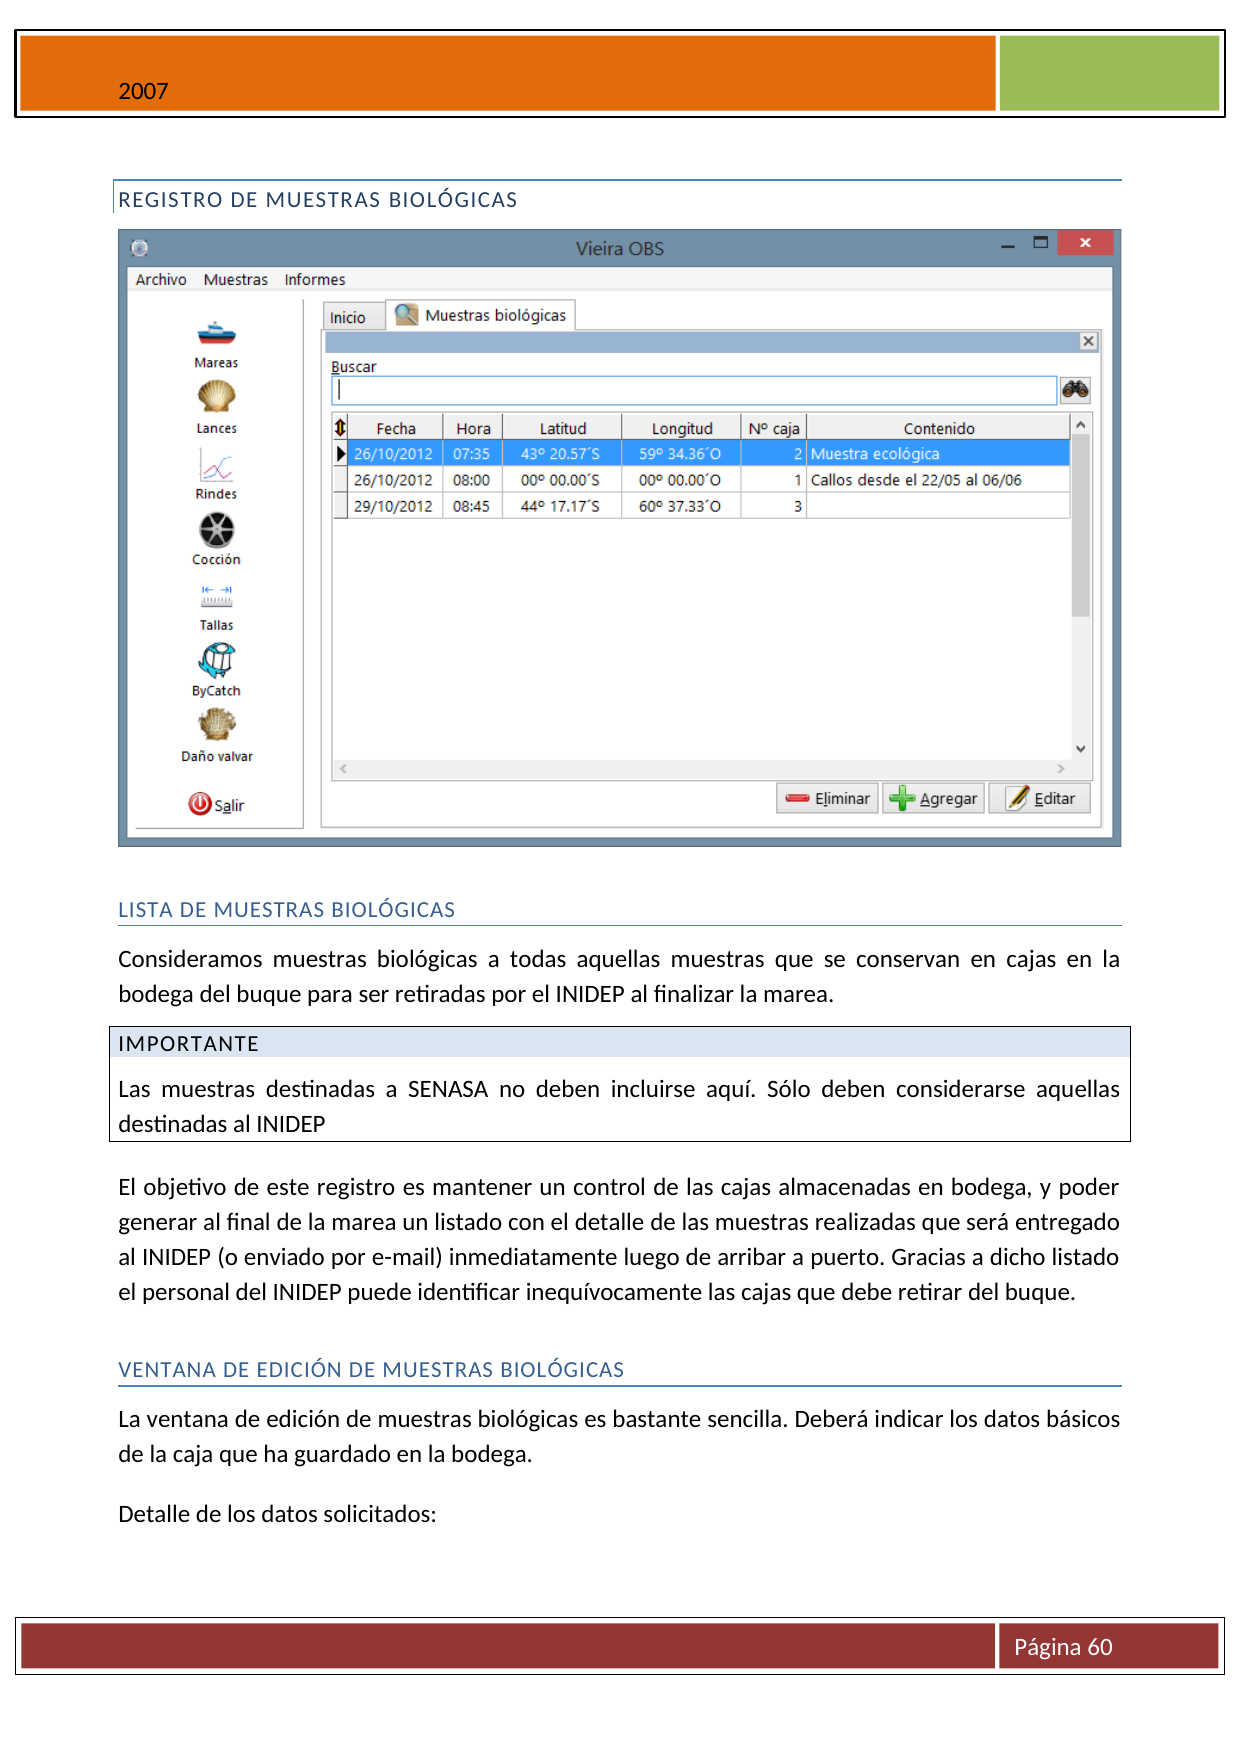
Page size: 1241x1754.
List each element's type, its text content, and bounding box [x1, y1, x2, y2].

text Las muestras destinadas a SENASA no deben incluirse aquí. Sólo deben considerarse aquellas destinadas al INIDEP [110, 1070, 1130, 1141]
text Detalle de los datos solicitados: [118, 1498, 1122, 1529]
subtitle Registro de muestras biológicas [114, 181, 1122, 213]
subtitle Ventana de edición de muestras biológicas [118, 1355, 1122, 1385]
text El objetivo de este registro es mantener un control de las cajas almacenadas en bodega, y poder generar al final de la marea un listado con el detalle de las muestras realizadas que será entregado al INIDEP (o enviado por e-mail) inmediatamente luego de arribar a puerto. Gracias a dicho listado el personal del INIDEP puede identificar inequívocamente las cajas que debe retirar del buque. [118, 1171, 1122, 1307]
picture [118, 229, 1122, 847]
text IMPORTANTE [110, 1027, 1130, 1057]
text Consideramos muestras biológicas a todas aquellas muestras que se conservan en cajas en la bodega del buque para ser retiradas por el INIDEP al finalizar la marea. [118, 943, 1122, 1008]
subtitle Lista de muestras biológicas [118, 895, 1122, 925]
text La ventana de edición de muestras biológicas es bastante sencilla. Deberá indicar los datos básicos de la caja que ha guardado en la bodega. [118, 1403, 1122, 1469]
